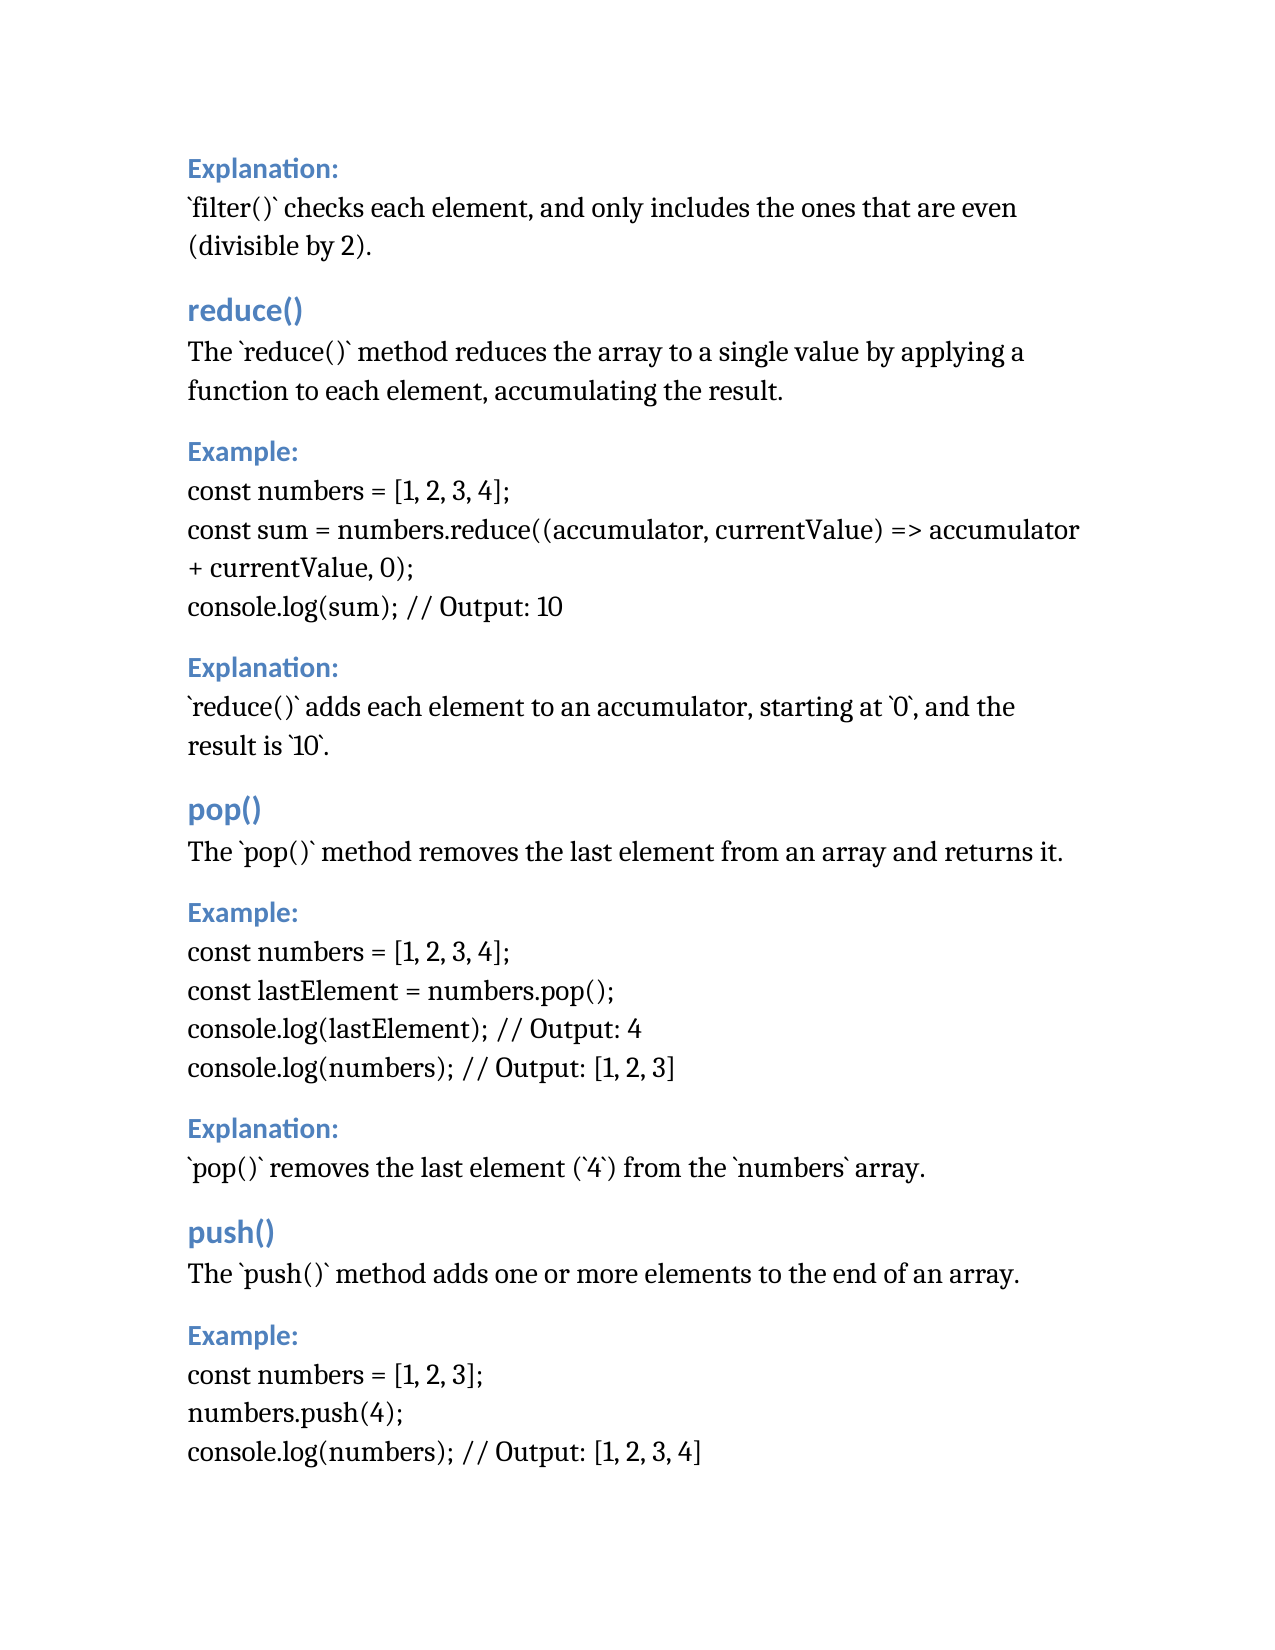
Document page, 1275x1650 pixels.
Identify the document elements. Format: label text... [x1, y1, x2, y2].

subtitle push() [187, 1211, 1087, 1251]
subtitle Explanation: [187, 150, 1087, 186]
subtitle Example: [187, 433, 1087, 469]
text The `pop()` method removes the last element from an array and returns it. [187, 835, 1087, 869]
text The `push()` method adds one or more elements to the end of an array. [187, 1257, 1087, 1291]
text `pop()` removes the last element (`4`) from the `numbers` array. [187, 1151, 1087, 1185]
text The `reduce()` method reduces the array to a single value by applying a function to each element, accumulating the result. [187, 336, 1087, 408]
subtitle reduce() [187, 289, 1087, 329]
text `reduce()` adds each element to an accumulator, starting at `0`, and the result is `10`. [187, 690, 1087, 762]
text const numbers = [1, 2, 3]; numbers.push(4); console.log(numbers); // Output: [1, 2, 3, 4] [187, 1358, 1087, 1468]
text const numbers = [1, 2, 3, 4]; const sum = numbers.reduce((accumulator, currentValue) => accumulator + currentValue, 0); console.log(sum); // Output: 10 [187, 474, 1087, 624]
text const numbers = [1, 2, 3, 4]; const lastElement = numbers.pop(); console.log(lastElement); // Output: 4 console.log(numbers); // Output: [1, 2, 3] [187, 935, 1087, 1084]
subtitle Example: [187, 1317, 1087, 1352]
subtitle Explanation: [187, 649, 1087, 685]
subtitle Example: [187, 894, 1087, 930]
text `filter()` checks each element, and only includes the ones that are even (divisible by 2). [187, 191, 1087, 263]
subtitle pop() [187, 788, 1087, 829]
subtitle Explanation: [187, 1110, 1087, 1146]
